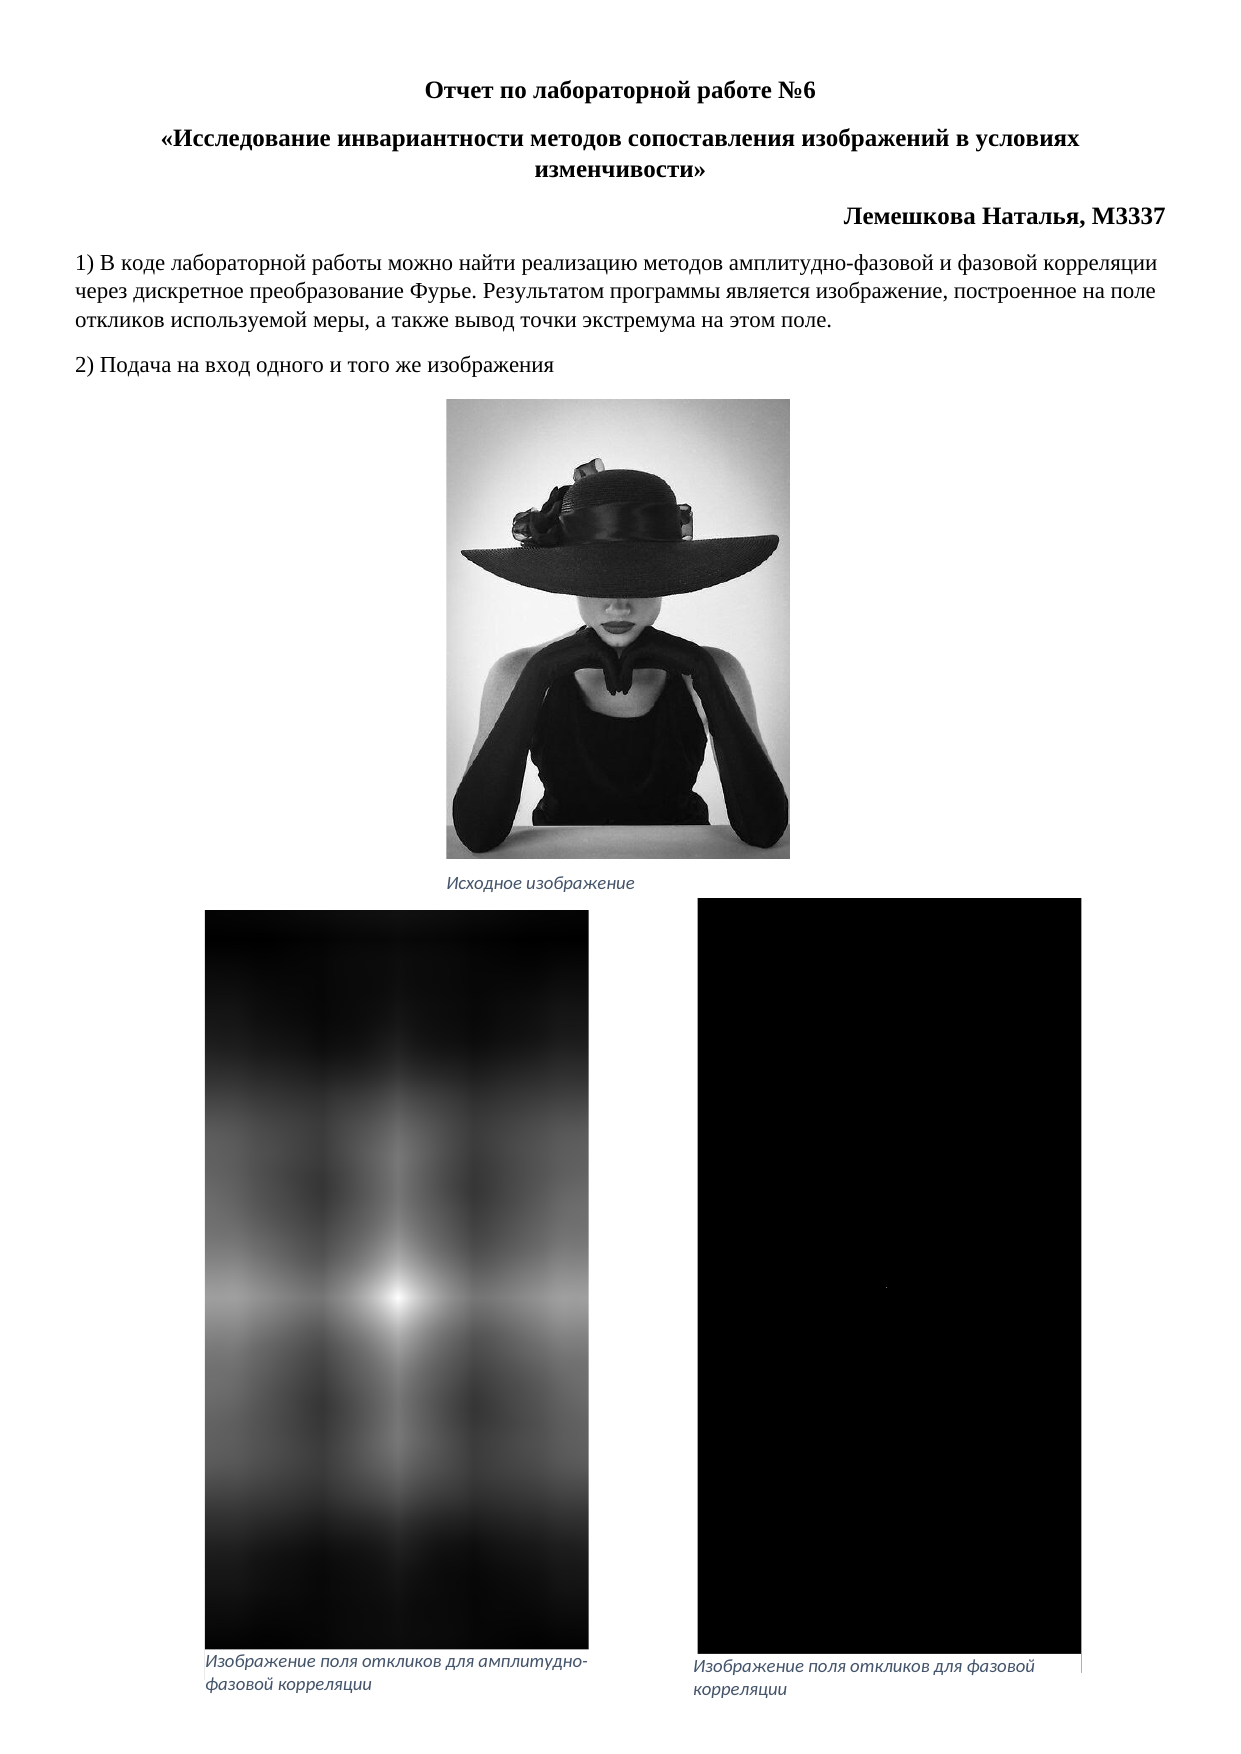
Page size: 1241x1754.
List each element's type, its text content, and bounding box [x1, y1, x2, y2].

text «Исследование инвариантности методов сопоставления изображений в условиях изменчивости» [75, 123, 1165, 182]
picture [446, 399, 790, 859]
picture [204, 910, 589, 1649]
text 1) В коде лабораторной работы можно найти реализацию методов амплитудно-фазовой и фазовой корреляции через дискретное преобразование Фурье. Результатом программы является изображение, построенное на поле откликов используемой меры, а также вывод точки экстремума на этом поле. [75, 249, 1165, 332]
picture [697, 898, 1082, 1653]
text Лемешкова Наталья, М3337 [75, 201, 1165, 230]
text 2) Подача на вход одного и того же изображения [75, 351, 1165, 377]
text Отчет по лабораторной работе №6 [75, 75, 1165, 104]
